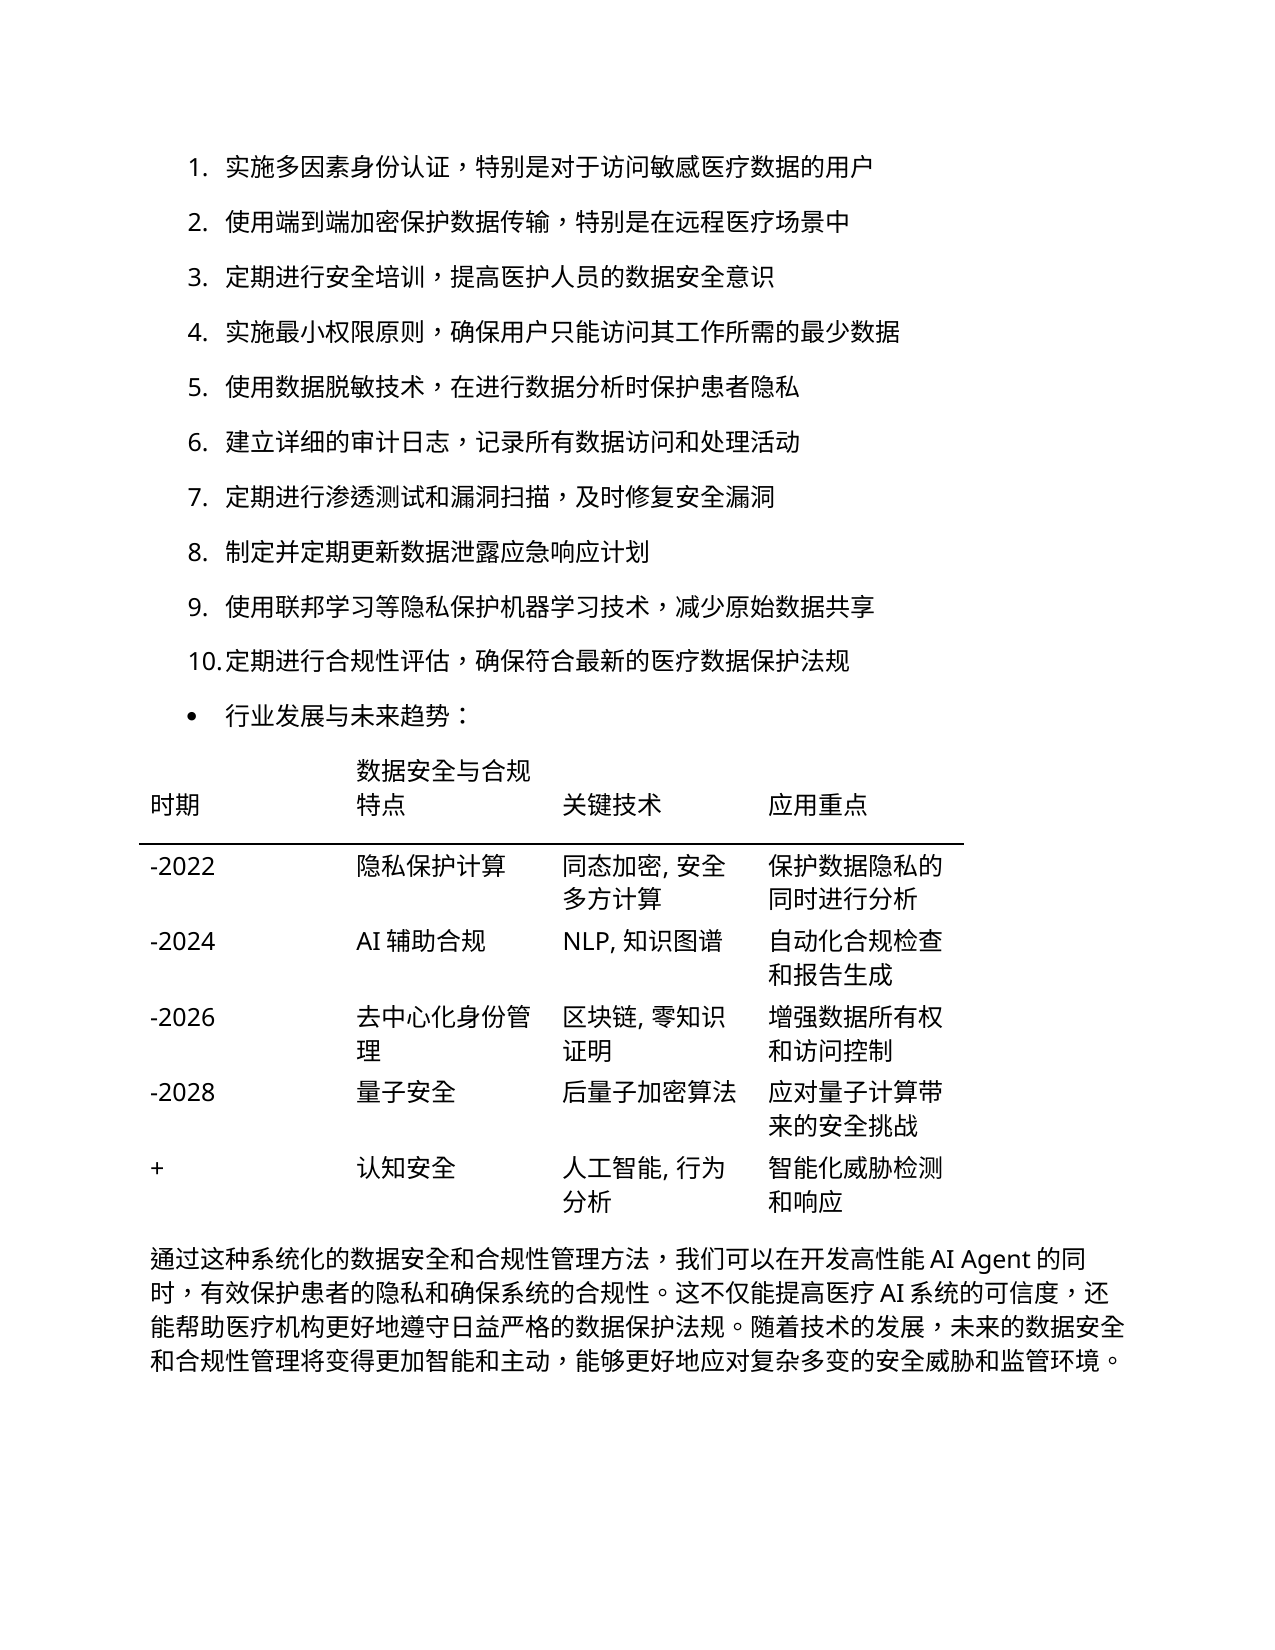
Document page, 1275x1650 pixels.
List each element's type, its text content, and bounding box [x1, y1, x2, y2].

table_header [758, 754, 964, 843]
list 实施多因素身份认证，特别是对于访问敏感医疗数据的用户 [187, 150, 1125, 184]
list 使用端到端加密保护数据传输，特别是在远程医疗场景中 [187, 205, 1125, 239]
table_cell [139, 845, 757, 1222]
list 实施最小权限原则，确保用户只能访问其工作所需的最少数据 [187, 315, 1125, 349]
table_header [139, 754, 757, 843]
list 定期进行合规性评估，确保符合最新的医疗数据保护法规 [187, 644, 1125, 678]
text 通过这种系统化的数据安全和合规性管理方法，我们可以在开发高性能AI Agent的同时，有效保护患者的隐私和确保系统的合规性。这不仅能提高医疗AI系统的可信度，还能帮助医疗机构更好地遵守日益严格的数据保护法规。随着技术的发展，未来的数据安全和合规性管理将变得更加智能和主动，能够更好地应对复杂多变的安全威胁和监管环境。 [150, 1241, 1125, 1377]
list 定期进行渗透测试和漏洞扫描，及时修复安全漏洞 [187, 479, 1125, 513]
list 定期进行安全培训，提高医护人员的数据安全意识 [187, 260, 1125, 294]
list 行业发展与未来趋势： [187, 699, 1125, 733]
list 建立详细的审计日志，记录所有数据访问和处理活动 [187, 424, 1125, 458]
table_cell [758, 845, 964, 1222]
list 制定并定期更新数据泄露应急响应计划 [187, 534, 1125, 568]
list 使用联邦学习等隐私保护机器学习技术，减少原始数据共享 [187, 589, 1125, 623]
list 使用数据脱敏技术，在进行数据分析时保护患者隐私 [187, 369, 1125, 404]
